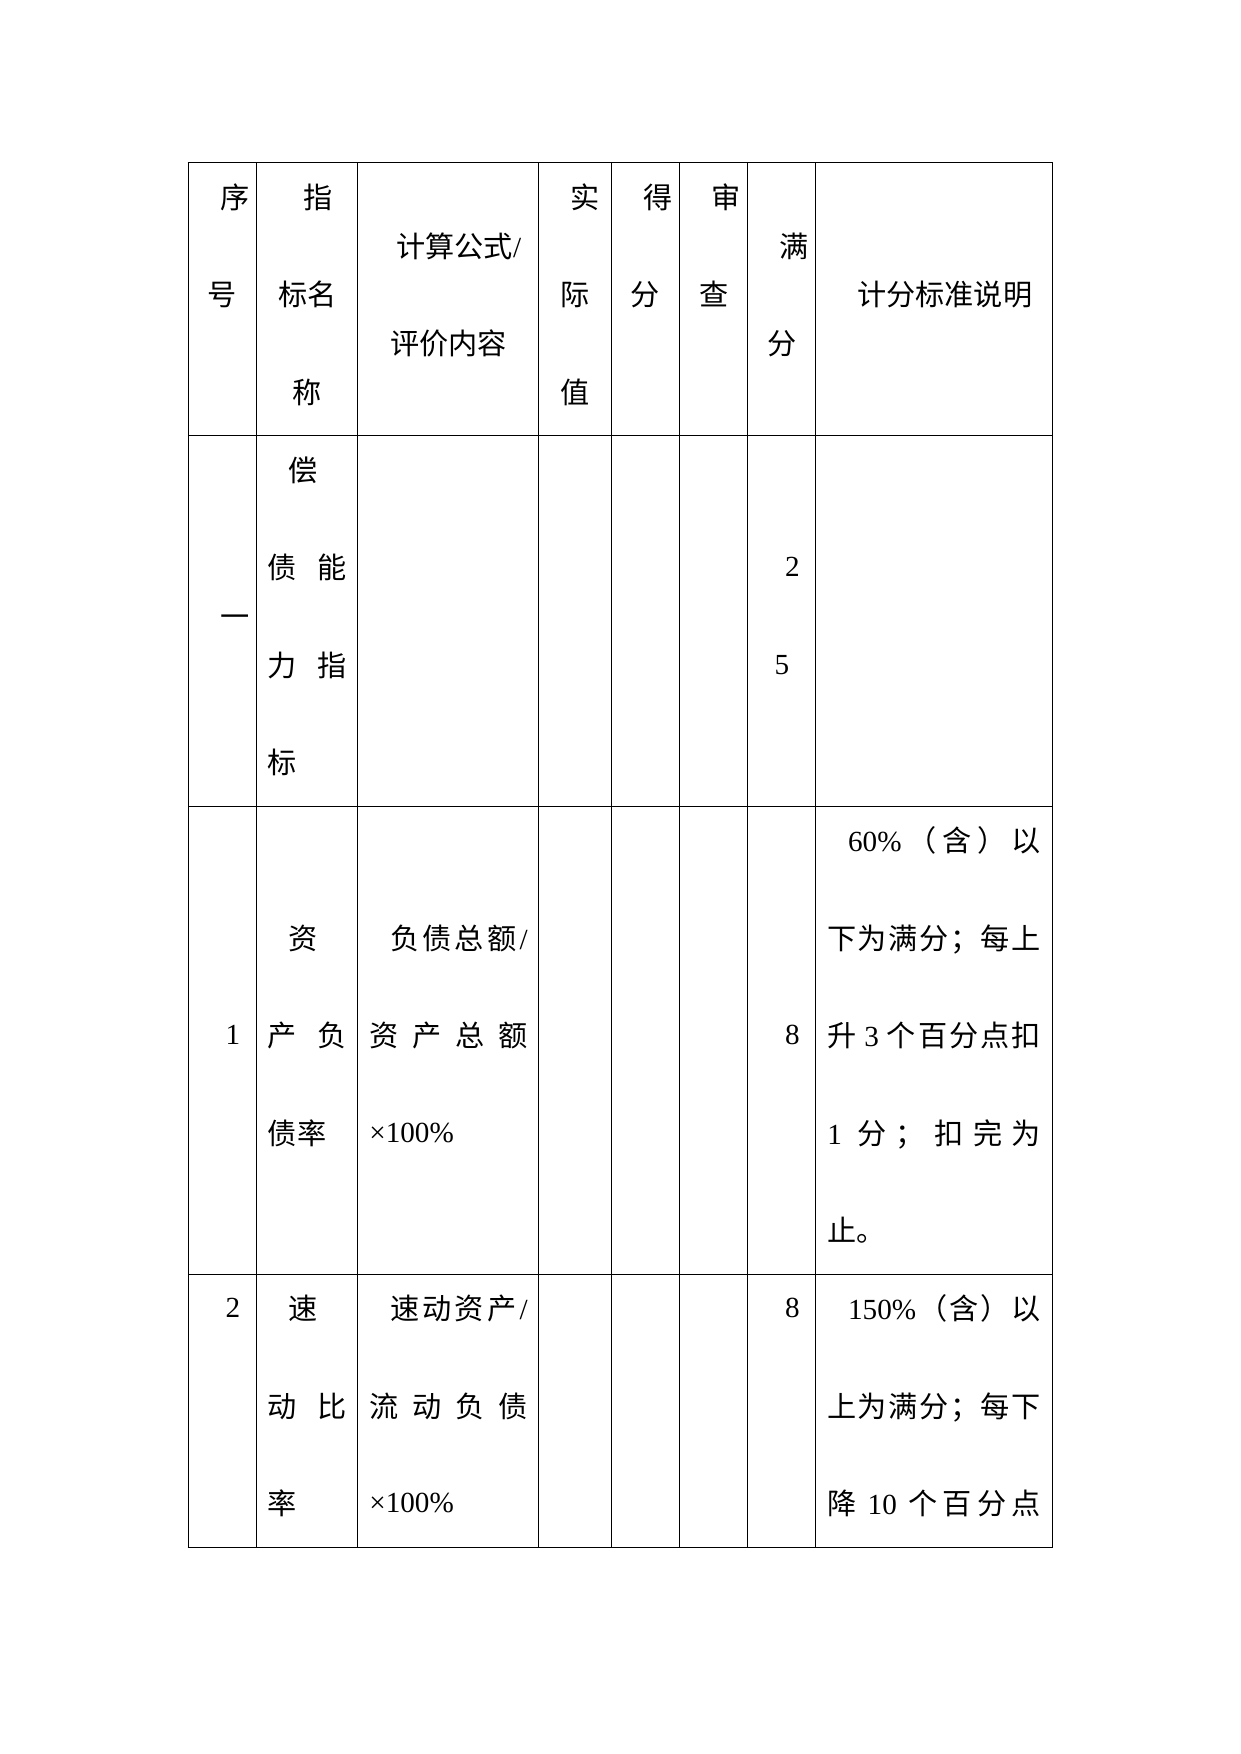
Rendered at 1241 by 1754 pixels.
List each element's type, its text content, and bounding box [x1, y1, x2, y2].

table_header 指标名称 [257, 163, 357, 435]
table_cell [816, 1275, 1052, 1547]
table_header 满分 [748, 163, 815, 435]
table_header 实际值 [539, 163, 611, 435]
table_header 得分 [612, 163, 679, 435]
table_cell 偿债能力指标 [257, 436, 357, 806]
table_cell [539, 1275, 611, 1547]
table_cell 速动比率 [257, 1275, 357, 1547]
table_cell 60%（含）以下为满分；每上升3个百分点扣1分；扣完为止。 [816, 807, 1052, 1273]
table_cell 2 [189, 1275, 256, 1547]
table_cell [680, 436, 747, 806]
table_header 计分标准说明 [816, 163, 1052, 435]
table_header 计算公式/评价内容 [358, 163, 538, 435]
table_cell [539, 436, 611, 806]
table_cell 资产负债率 [257, 807, 357, 1273]
table_cell 8 [748, 807, 815, 1273]
table_header 审查 [680, 163, 747, 435]
table_cell [612, 1275, 679, 1547]
table_cell [680, 807, 747, 1273]
table_cell 25 [748, 436, 815, 806]
table_header 序号 [189, 163, 256, 435]
table_cell 速动资产/流动负债×100% [358, 1275, 538, 1547]
table_cell 8 [748, 1275, 815, 1547]
table_cell 负债总额/资产总额×100% [358, 807, 538, 1273]
table_cell 1 [189, 807, 256, 1273]
table_cell [612, 436, 679, 806]
table_cell [539, 807, 611, 1273]
table_cell [680, 1275, 747, 1547]
table_cell [816, 436, 1052, 806]
table_cell [612, 807, 679, 1273]
table_cell [358, 436, 538, 806]
table_cell 一 [189, 436, 256, 806]
